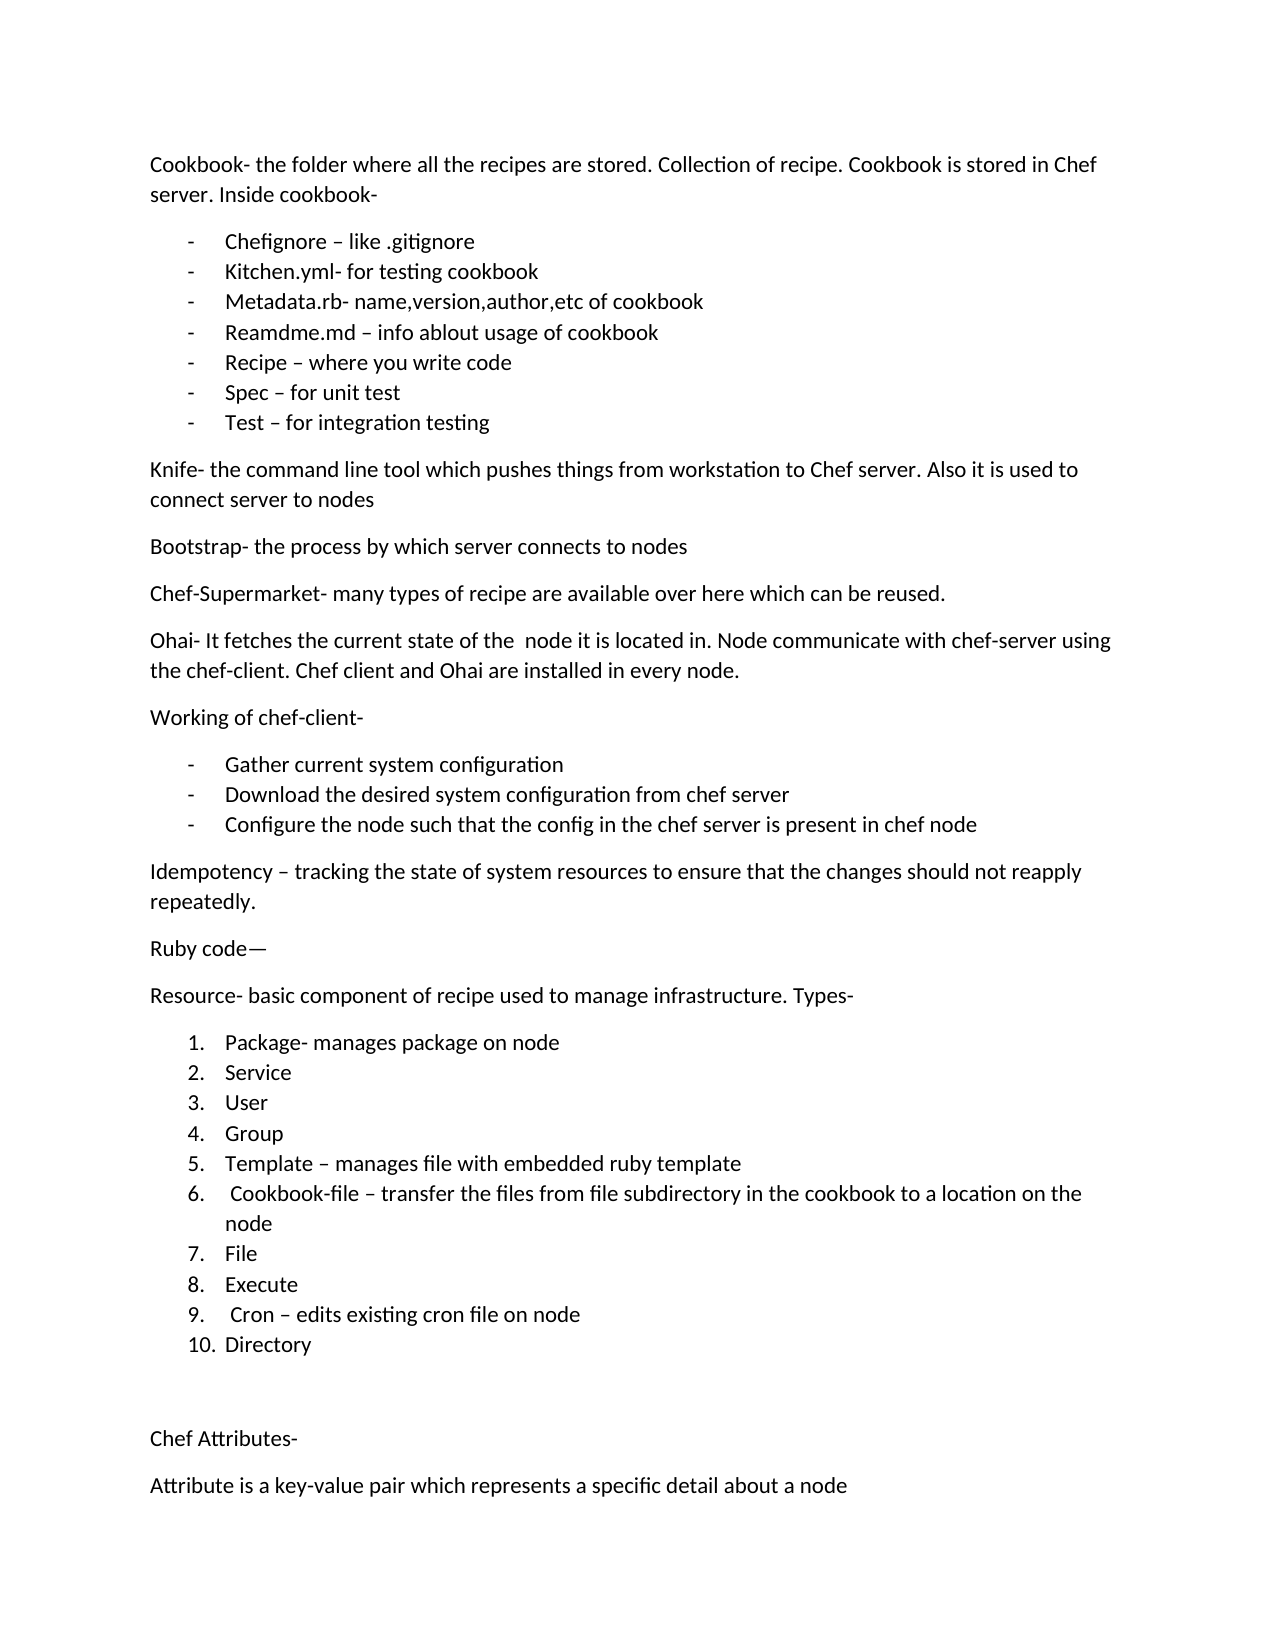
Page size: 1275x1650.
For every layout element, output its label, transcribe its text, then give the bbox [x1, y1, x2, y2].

text Chef-Supermarket- many types of recipe are available over here which can be reused. [150, 579, 1125, 607]
list File [187, 1239, 1125, 1268]
text Attribute is a key-value pair which represents a specific detail about a node [150, 1471, 1125, 1499]
text Bootstrap- the process by which server connects to nodes [150, 532, 1125, 560]
list Execute [187, 1270, 1125, 1298]
list Configure the node such that the config in the chef server is present in chef node [187, 810, 1125, 838]
list Cookbook-file – transfer the files from file subdirectory in the cookbook to a location on the node [187, 1179, 1125, 1237]
text Cookbook- the folder where all the recipes are stored. Collection of recipe. Cookbook is stored in Chef server. Inside cookbook- [150, 150, 1125, 208]
list Template – manages file with embedded ruby template [187, 1149, 1125, 1177]
text Knife- the command line tool which pushes things from workstation to Chef server. Also it is used to connect server to nodes [150, 455, 1125, 513]
text Idempotency – tracking the state of system resources to ensure that the changes should not reapply repeatedly. [150, 857, 1125, 916]
list Spec – for unit test [187, 378, 1125, 406]
list Gather current system configuration [187, 750, 1125, 778]
list Package- manages package on node [187, 1028, 1125, 1056]
list Test – for integration testing [187, 408, 1125, 436]
list Reamdme.md – info ablout usage of cookbook [187, 318, 1125, 346]
text Working of chef-client- [150, 703, 1125, 731]
list Kitchen.yml- for testing cookbook [187, 257, 1125, 285]
list Download the desired system configuration from chef server [187, 780, 1125, 808]
list Group [187, 1119, 1125, 1147]
list User [187, 1088, 1125, 1117]
list Cron – edits existing cron file on node [187, 1300, 1125, 1328]
list Chefignore – like .gitignore [187, 227, 1125, 255]
text Chef Attributes- [150, 1424, 1125, 1452]
list Directory [187, 1330, 1125, 1358]
list Recipe – where you write code [187, 348, 1125, 376]
text Ohai- It fetches the current state of the node it is located in. Node communicate with chef-server using the chef-client. Chef client and Ohai are installed in every node. [150, 626, 1125, 684]
text Ruby code— [150, 934, 1125, 962]
list Metadata.rb- name,version,author,etc of cookbook [187, 287, 1125, 316]
text Resource- basic component of recipe used to manage infrastructure. Types- [150, 981, 1125, 1009]
list Service [187, 1058, 1125, 1086]
